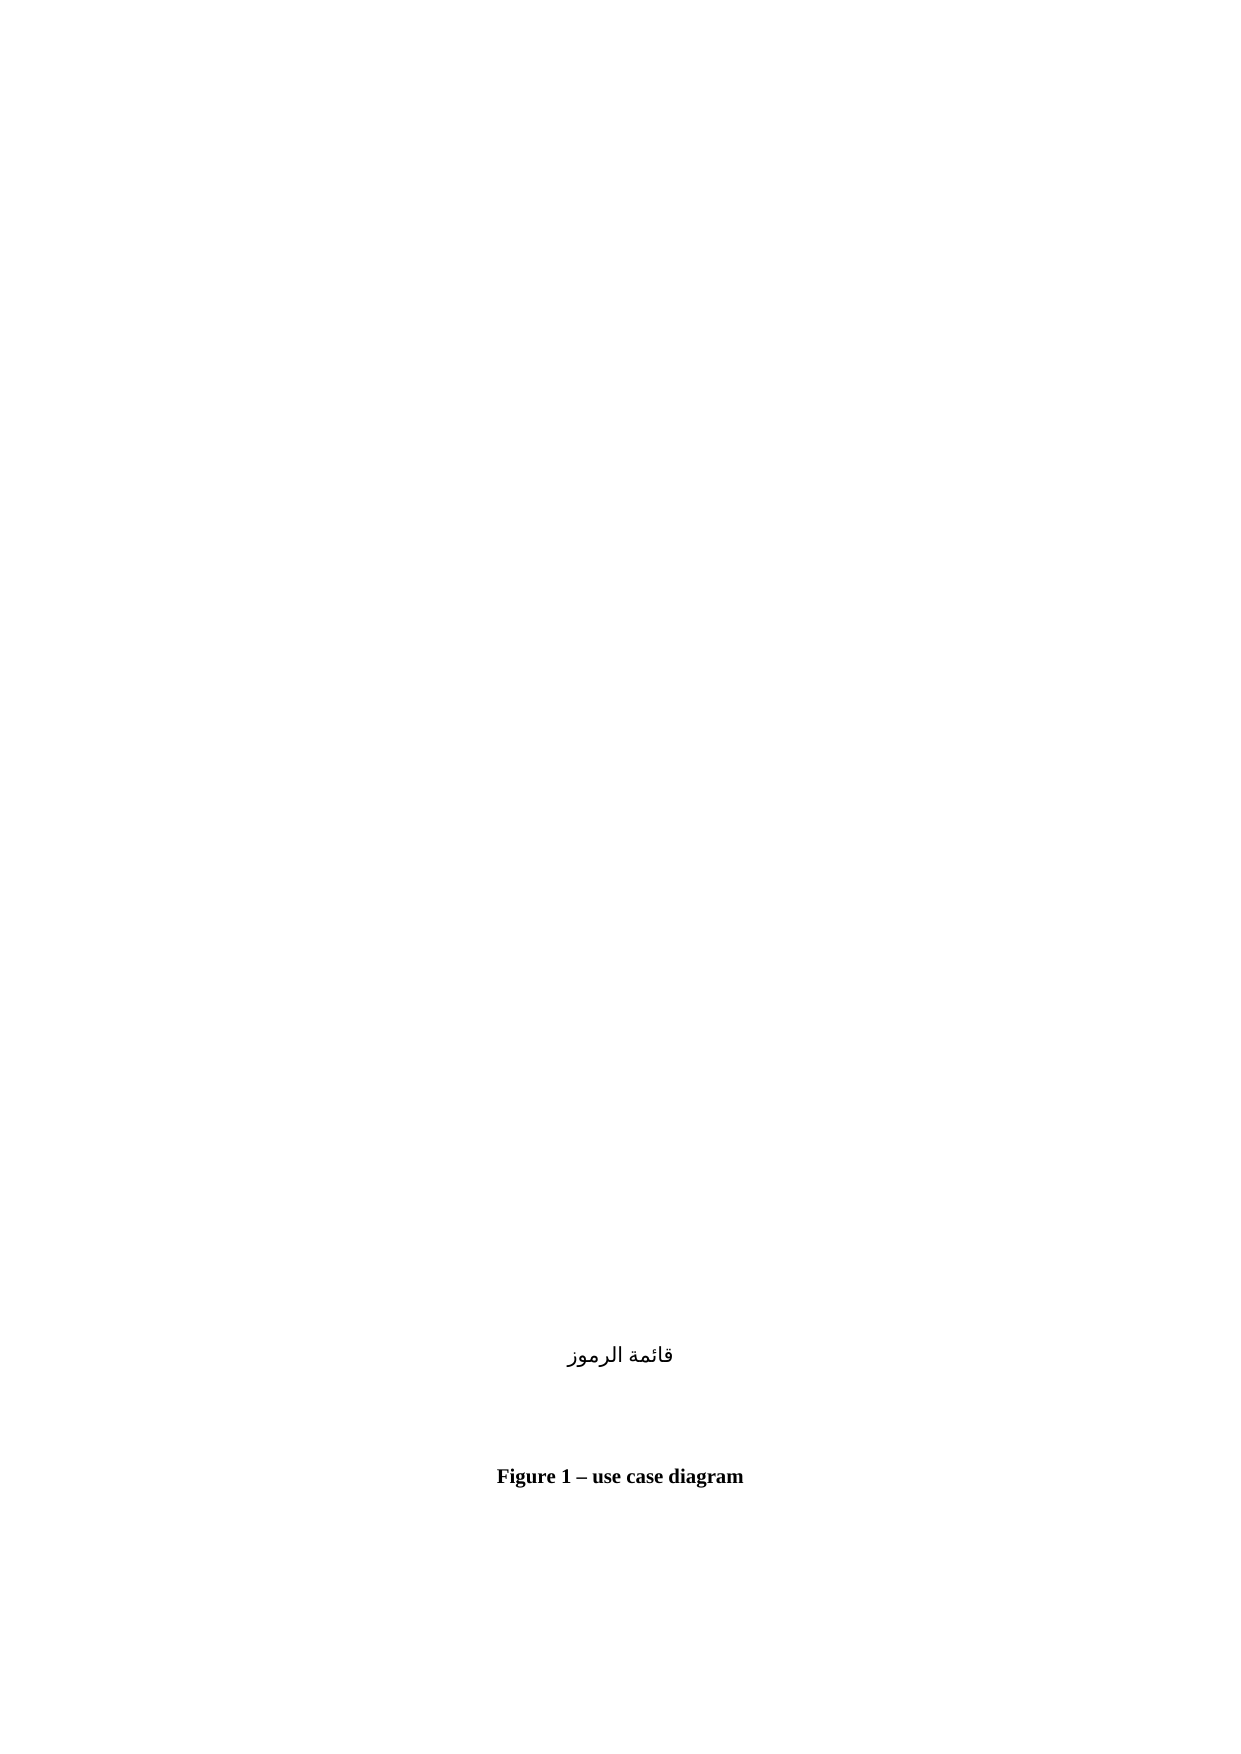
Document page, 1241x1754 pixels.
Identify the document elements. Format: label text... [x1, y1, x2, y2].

subtitle قائمة الرموز [150, 1343, 1090, 1367]
